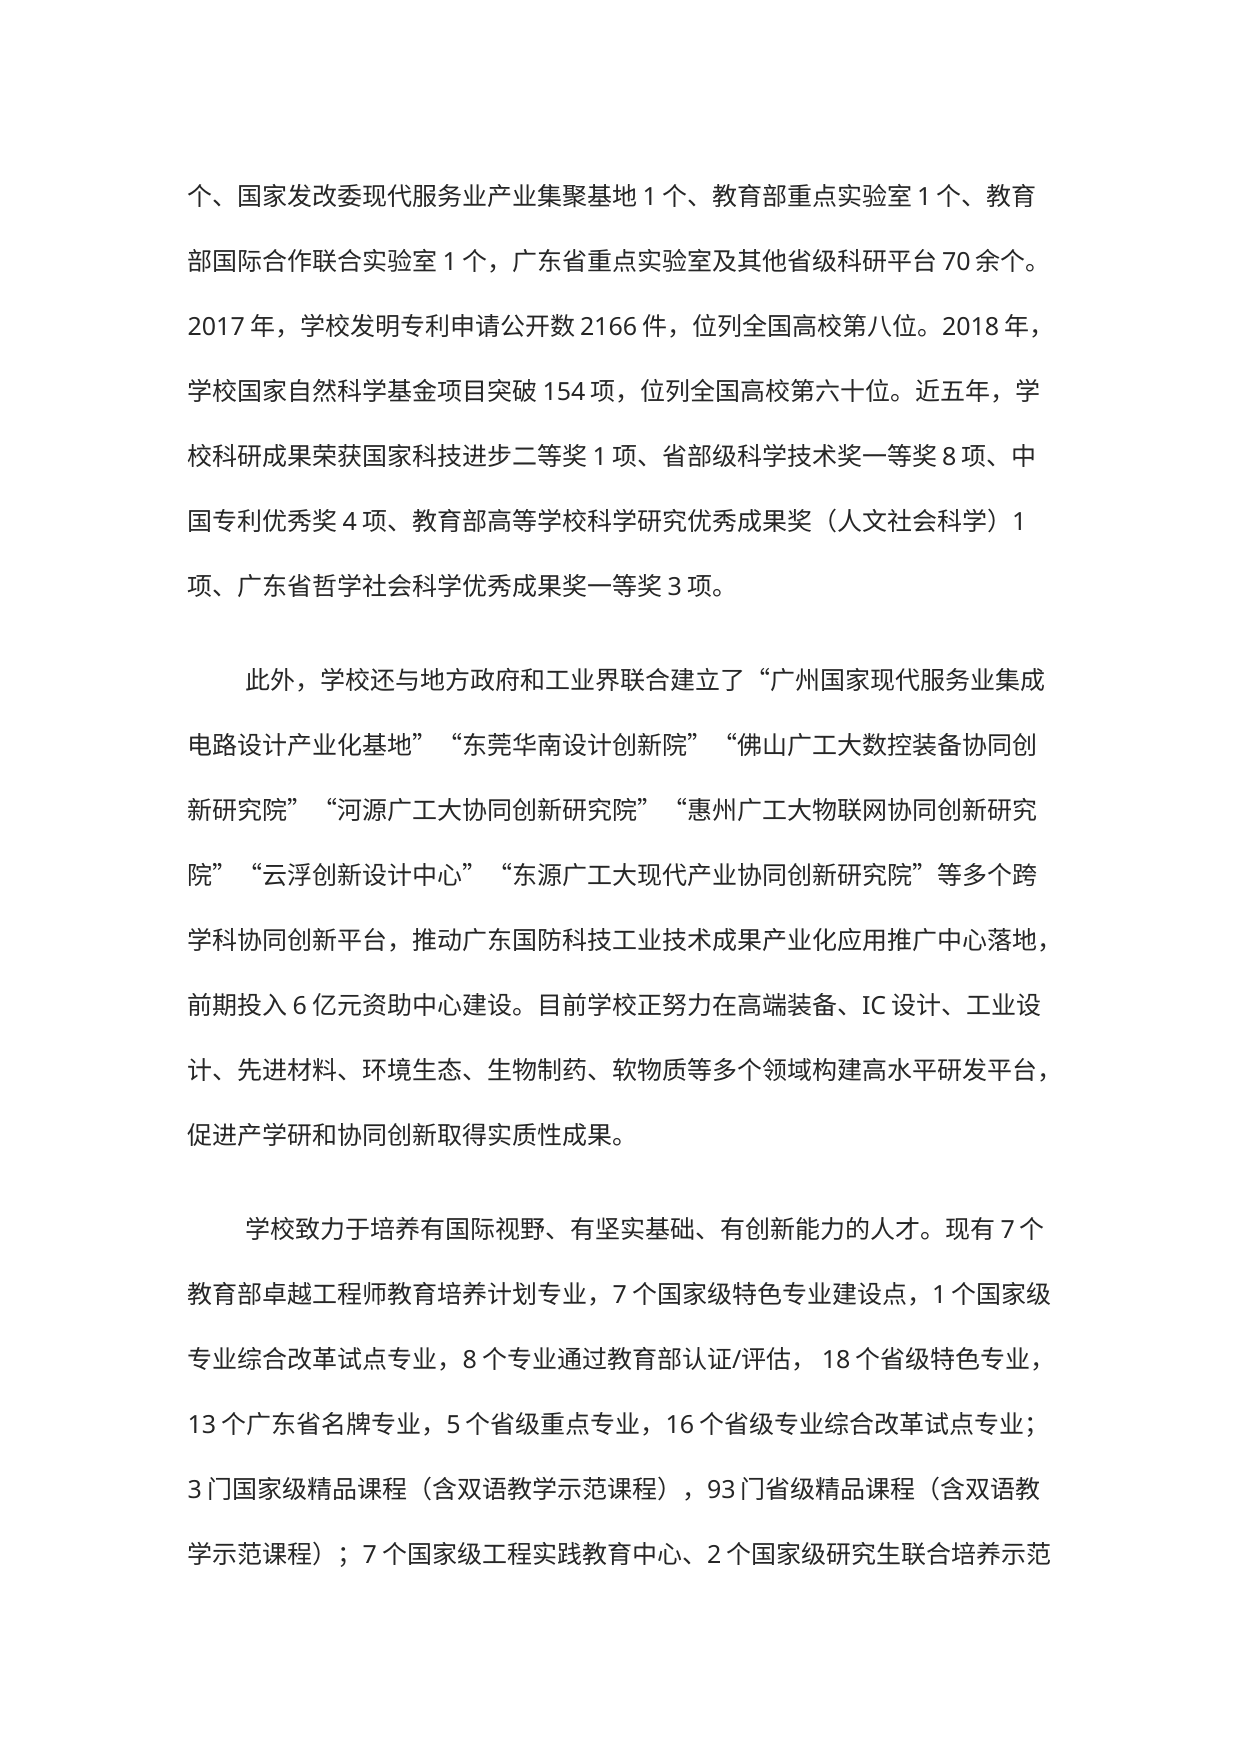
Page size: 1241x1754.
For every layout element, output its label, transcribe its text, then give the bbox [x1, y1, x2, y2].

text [187, 162, 1053, 617]
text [187, 1195, 1053, 1585]
text 此外，学校还与地方政府和工业界联合建立了“广州国家现代服务业集成电路设计产业化基地”“东莞华南设计创新院”“佛山广工大数控装备协同创新研究院”“河源广工大协同创新研究院”“惠州广工大物联网协同创新研究院”“云浮创新设计中心”“东源广工大现代产业协同创新研究院”等多个跨学科协同创新平台，推动广东国防科技工业技术成果产业化应用推广中心落地，前期投入6亿元资助中心建设。目前学校正努力在高端装备、IC设计、工业设计、先进材料、环境生态、生物制药、软物质等多个领域构建高水平研发平台，促进产学研和协同创新取得实质性成果。 [187, 646, 1053, 1166]
